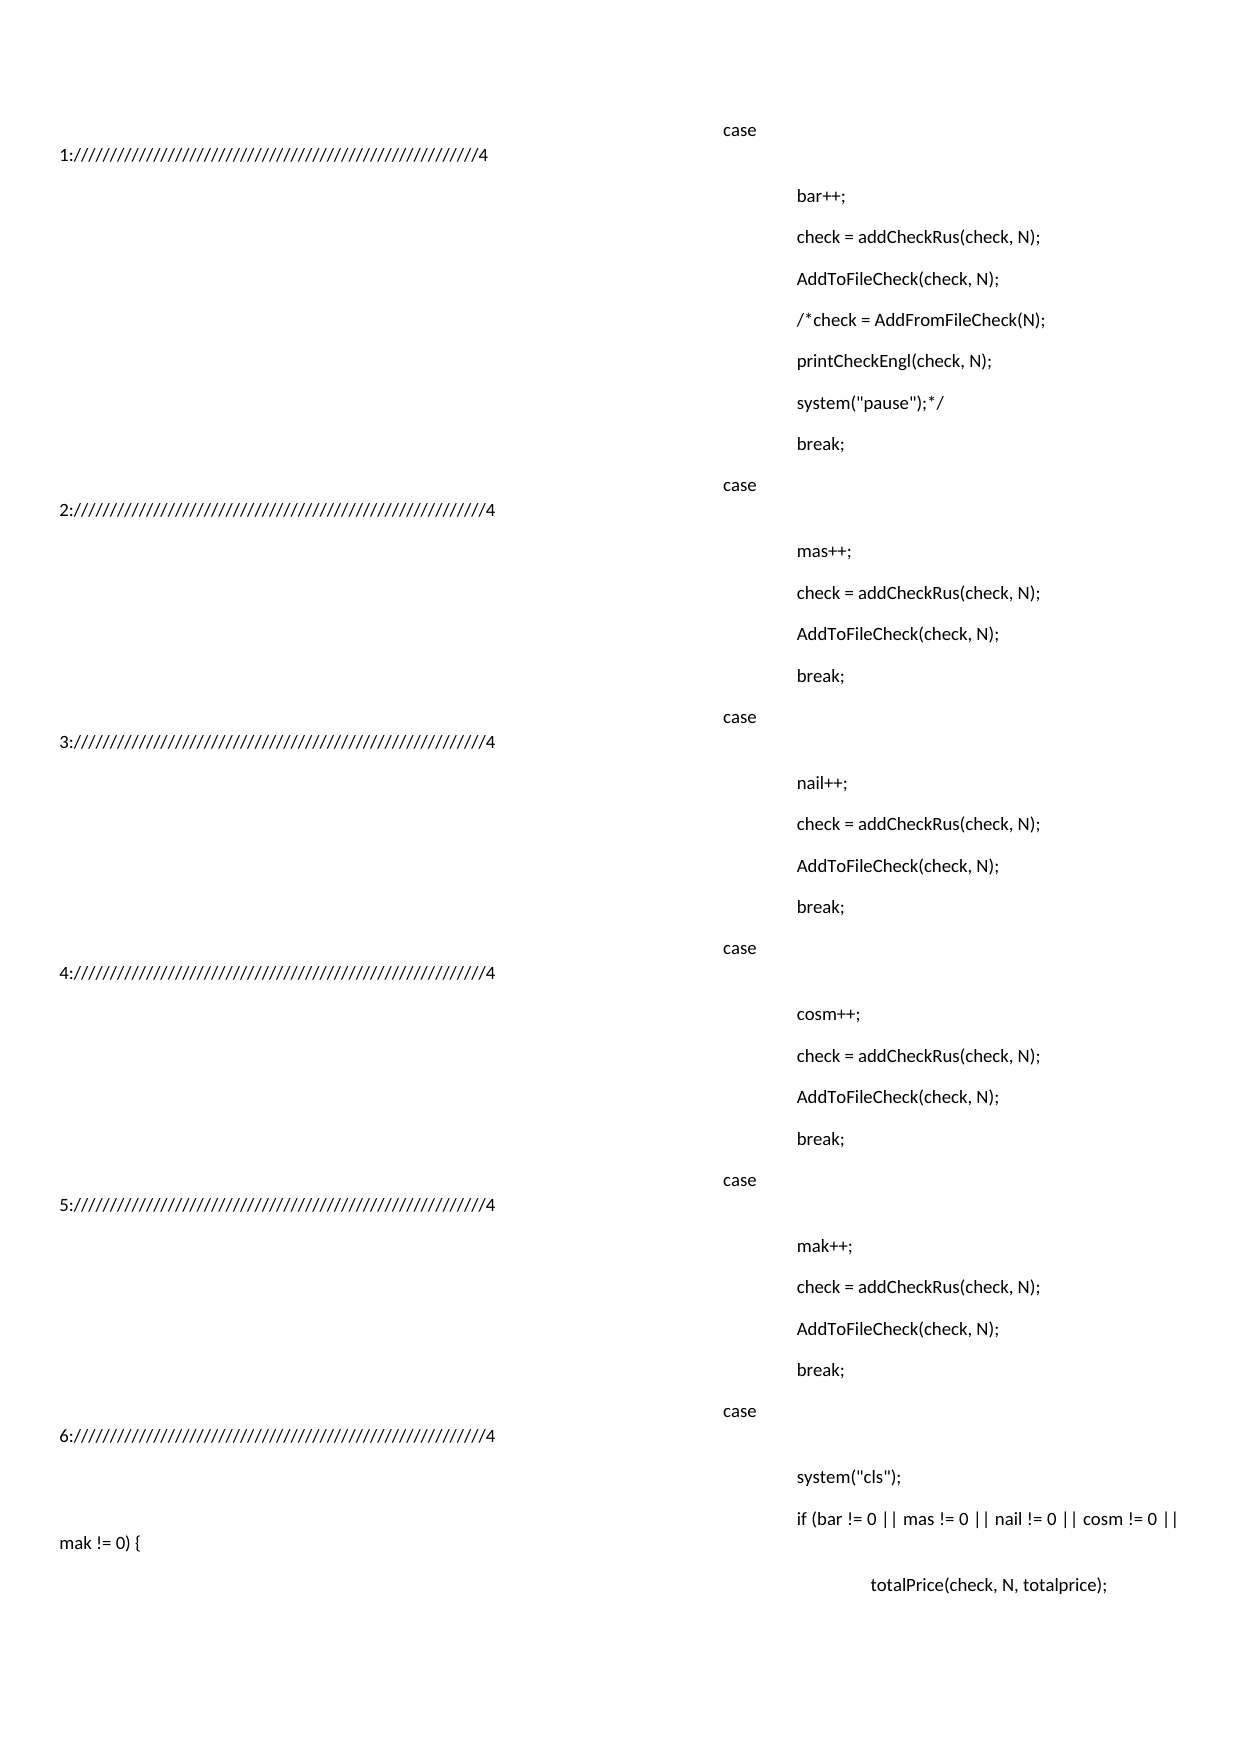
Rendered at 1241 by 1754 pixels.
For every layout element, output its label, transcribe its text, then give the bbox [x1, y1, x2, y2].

text break; [59, 1127, 1181, 1149]
text check = addCheckRus(check, N); [59, 581, 1181, 604]
text system("cls"); [59, 1466, 1181, 1488]
text case 1:////////////////////////////////////////////////////////4 [59, 118, 1181, 166]
text break; [59, 664, 1181, 687]
text bar++; [59, 184, 1181, 207]
text AddToFileCheck(check, N); [59, 622, 1181, 645]
text check = addCheckRus(check, N); [59, 226, 1181, 248]
text case 2://///////////////////////////////////////////////////////4 [59, 474, 1181, 521]
text AddToFileCheck(check, N); [59, 1317, 1181, 1340]
text case 5://///////////////////////////////////////////////////////4 [59, 1168, 1181, 1216]
text totalPrice(check, N, totalprice); [59, 1573, 1181, 1596]
text mak++; [59, 1234, 1181, 1257]
text case 3://///////////////////////////////////////////////////////4 [59, 705, 1181, 753]
text printCheckEngl(check, N); [59, 349, 1181, 372]
text /*check = AddFromFileCheck(N); [59, 308, 1181, 331]
text AddToFileCheck(check, N); [59, 267, 1181, 290]
text case 4://///////////////////////////////////////////////////////4 [59, 937, 1181, 984]
text break; [59, 1358, 1181, 1381]
text if (bar != 0 || mas != 0 || nail != 0 || cosm != 0 || mak != 0) { [59, 1507, 1181, 1554]
text check = addCheckRus(check, N); [59, 1044, 1181, 1067]
text check = addCheckRus(check, N); [59, 812, 1181, 835]
text break; [59, 432, 1181, 455]
text check = addCheckRus(check, N); [59, 1275, 1181, 1298]
text mas++; [59, 540, 1181, 563]
text system("pause");*/ [59, 391, 1181, 414]
text AddToFileCheck(check, N); [59, 854, 1181, 877]
text nail++; [59, 771, 1181, 794]
text break; [59, 895, 1181, 918]
text AddToFileCheck(check, N); [59, 1085, 1181, 1108]
text cosm++; [59, 1003, 1181, 1026]
text case 6://///////////////////////////////////////////////////////4 [59, 1399, 1181, 1447]
